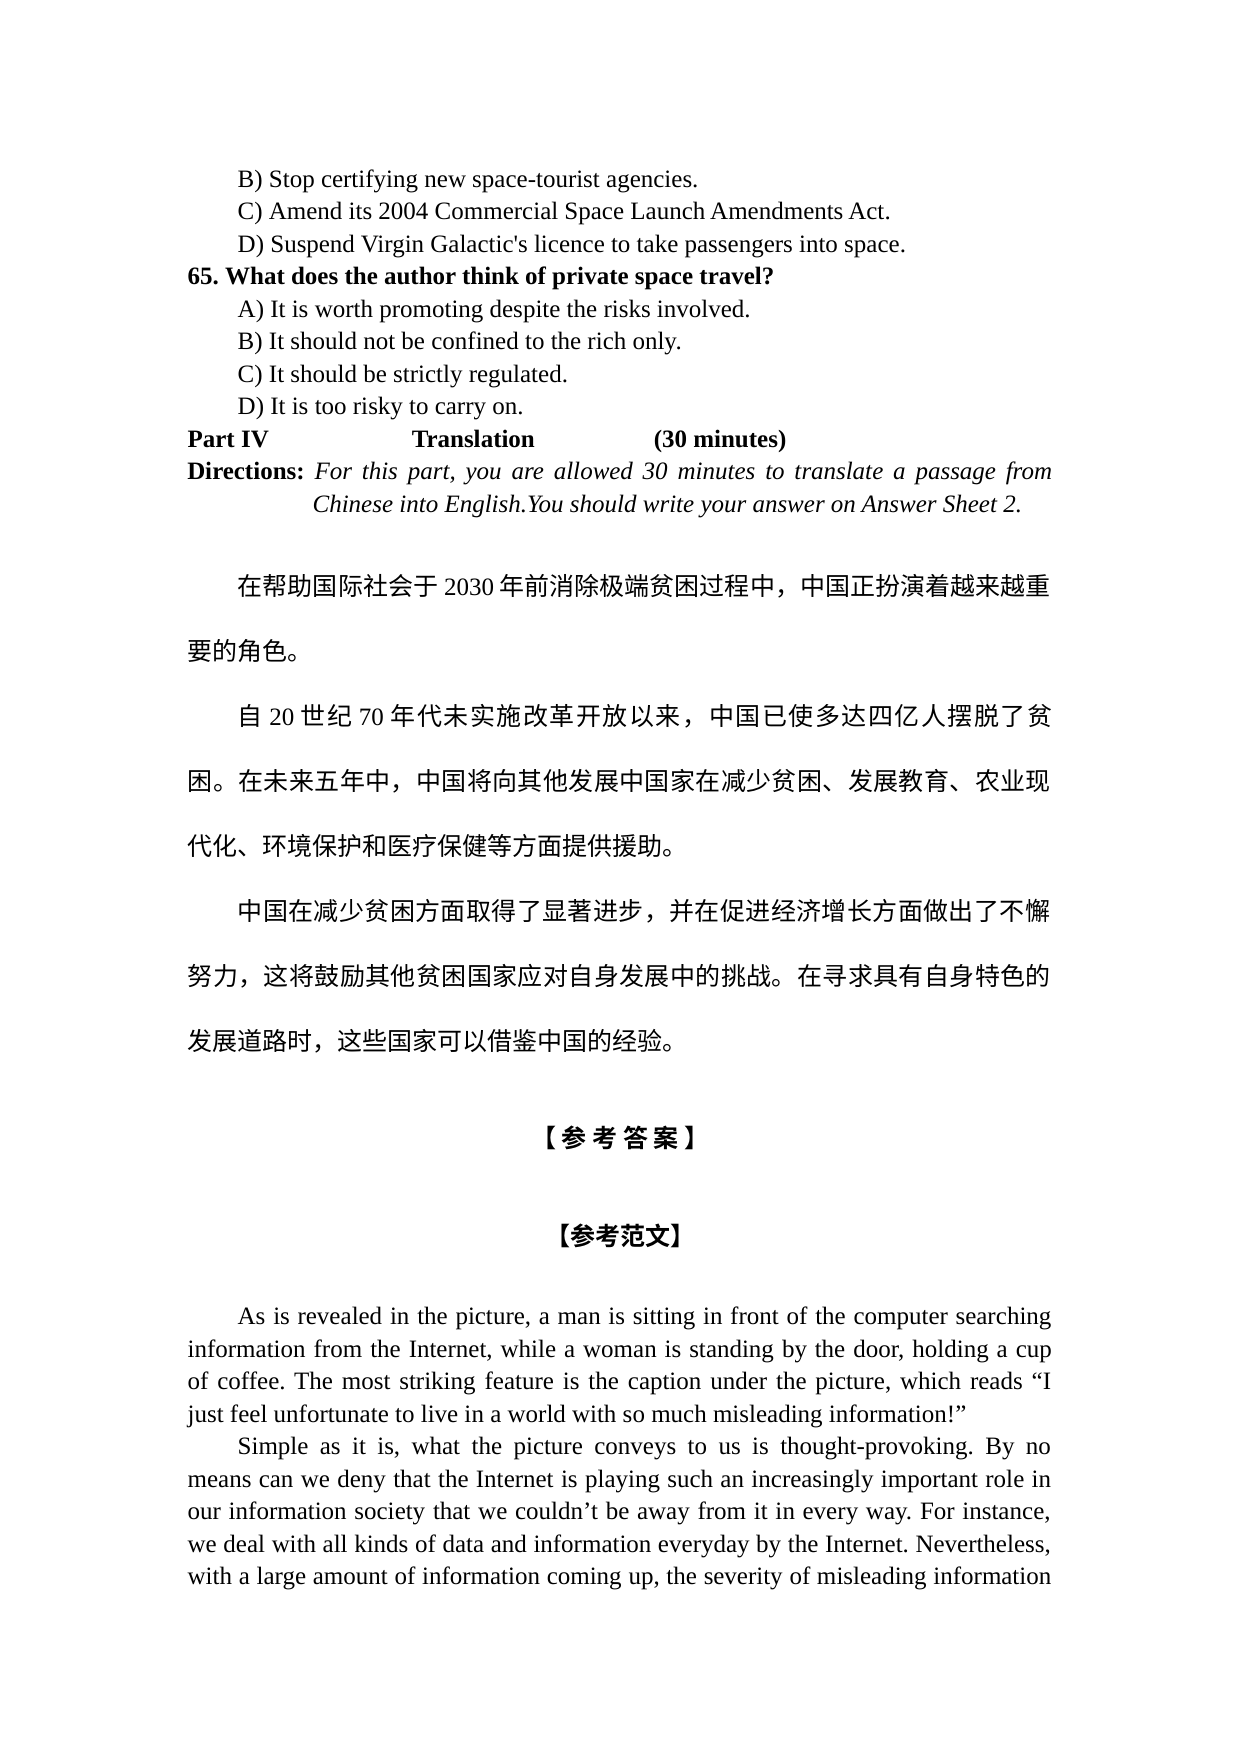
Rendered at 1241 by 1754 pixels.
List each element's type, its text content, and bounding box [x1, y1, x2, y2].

text D) Suspend Virgin Galactic's licence to take passengers into space. [187, 227, 1053, 259]
text C) Amend its 2004 Commercial Space Launch Amendments Act. [187, 194, 1053, 227]
text 中国在减少贫困方面取得了显著进步，并在促进经济增长方面做出了不懈努力，这将鼓励其他贫困国家应对自身发展中的挑战。在寻求具有自身特色的发展道路时，这些国家可以借鉴中国的经验。 [187, 877, 1053, 1072]
text 65. What does the author think of private space travel? [187, 259, 1053, 292]
text C) It should be strictly regulated. [187, 357, 1053, 389]
text D) It is too risky to carry on. [187, 389, 1053, 422]
text As is revealed in the picture, a man is sitting in front of the computer searching information from the Internet, while a woman is standing by the door, holding a cup of coffee. The most striking feature is the caption under the picture, which reads “I just feel unfortunate to live in a world with so much misleading information!” [187, 1299, 1053, 1429]
text 【参考范文】 [187, 1202, 1053, 1267]
text B) Stop certifying new space-tourist agencies. [187, 162, 1053, 194]
text 自20世纪70年代未实施改革开放以来，中国已使多达四亿人摆脱了贫困。在未来五年中，中国将向其他发展中国家在减少贫困、发展教育、农业现代化、环境保护和医疗保健等方面提供援助。 [187, 682, 1053, 877]
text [187, 1429, 1053, 1592]
text Part IV Translation (30 minutes) [187, 422, 1053, 454]
text B) It should not be confined to the rich only. [187, 324, 1053, 357]
text A) It is worth promoting despite the risks involved. [187, 292, 1053, 324]
text Directions: For this part, you are allowed 30 minutes to translate a passage from Chinese into English.You should write your answer on Answer Sheet 2. [187, 454, 1053, 519]
text 在帮助国际社会于2030年前消除极端贫困过程中，中国正扮演着越来越重要的角色。 [187, 552, 1053, 682]
text 【 参 考 答 案 】 [187, 1104, 1053, 1169]
